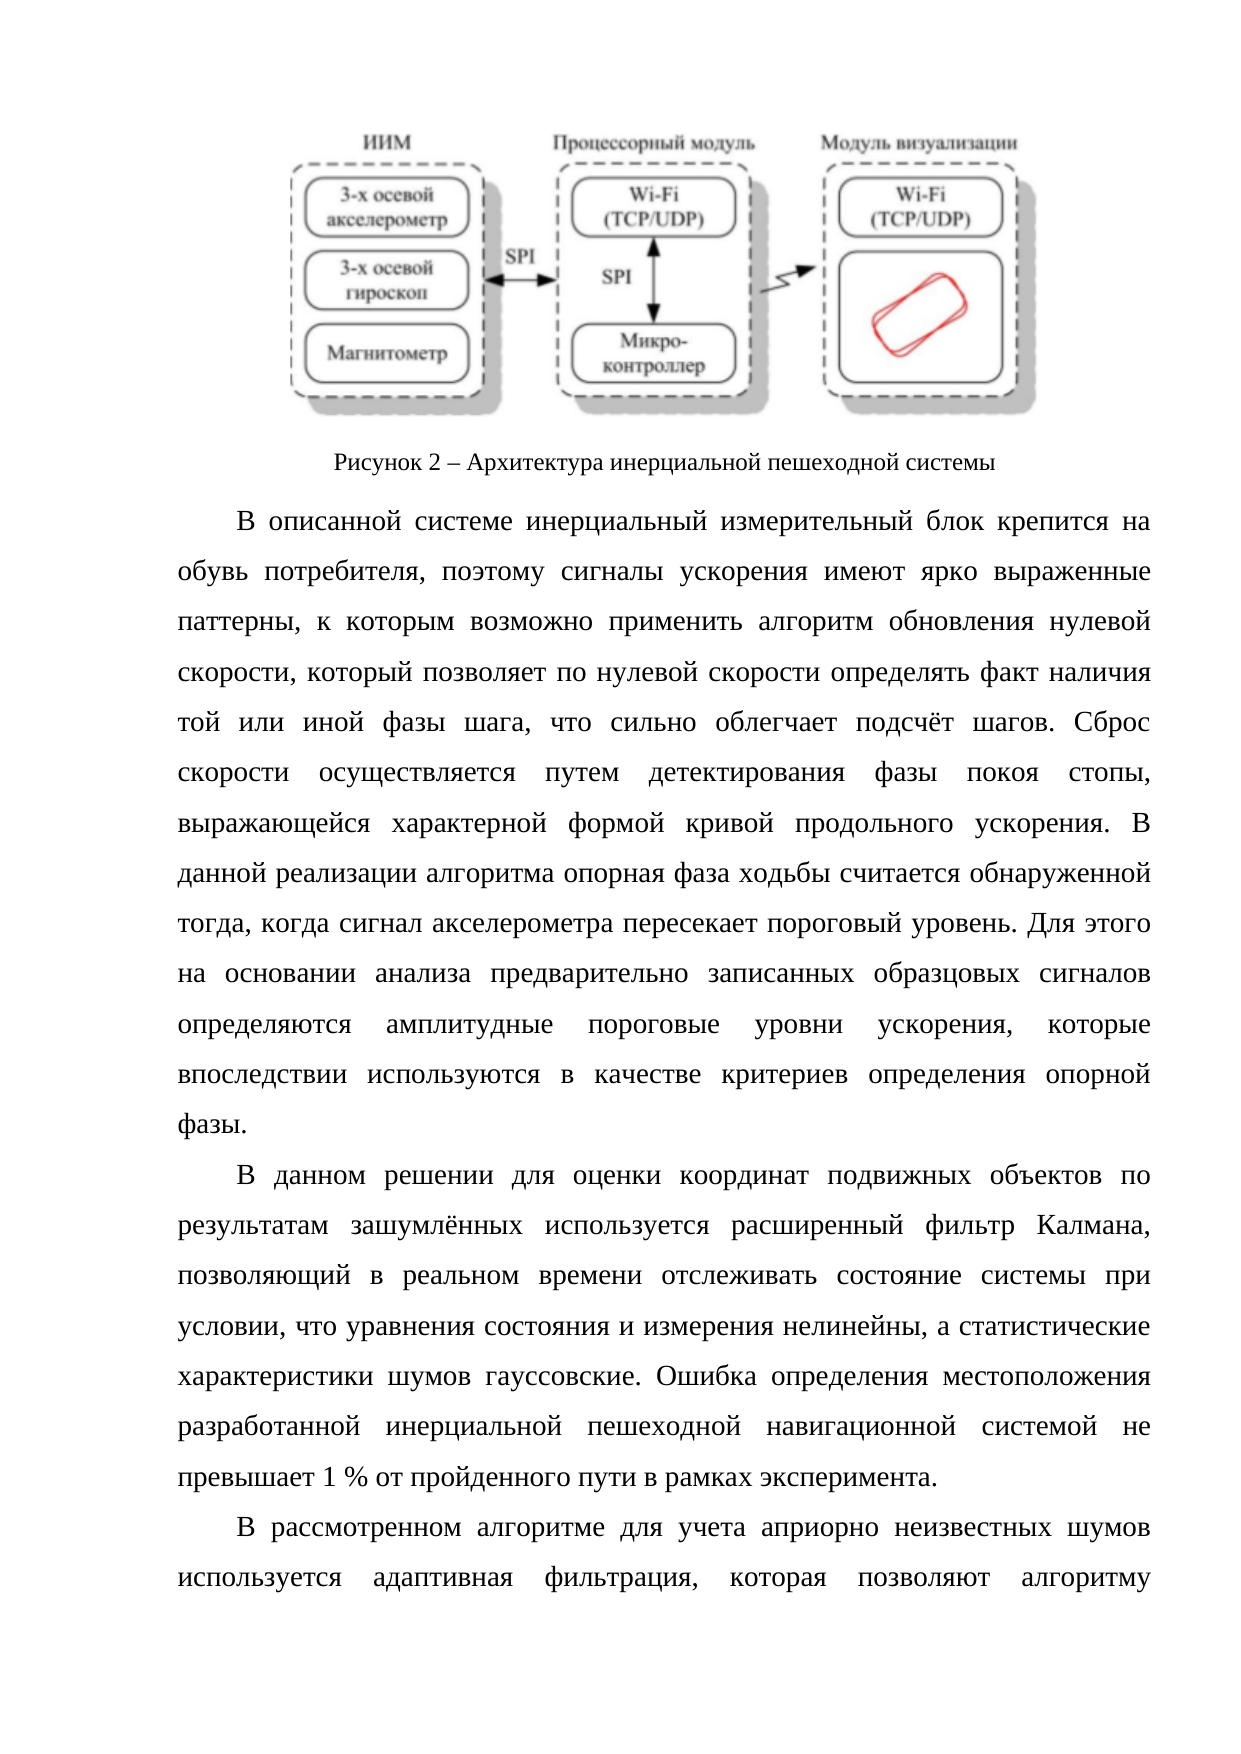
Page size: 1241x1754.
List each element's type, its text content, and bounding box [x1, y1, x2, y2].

text В данном решении для оценки координат подвижных объектов по результатам зашумлённых используется расширенный фильтр Калмана, позволяющий в реальном времени отслеживать состояние системы при условии, что уравнения состояния и измерения нелинейны, а статистические характеристики шумов гауссовские. Ошибка определения местоположения разработанной инерциальной пешеходной навигационной системой не превышает 1 % от пройденного пути в рамках эксперимента. [177, 1157, 1152, 1492]
text В описанной системе инерциальный измерительный блок крепится на обувь потребителя, поэтому сигналы ускорения имеют ярко выраженные паттерны, к которым возможно применить алгоритм обновления нулевой скорости, который позволяет по нулевой скорости определять факт наличия той или иной фазы шага, что сильно облегчает подсчёт шагов. Сброс скорости осуществляется путем детектирования фазы покоя стопы, выражающейся характерной формой кривой продольного ускорения. В данной реализации алгоритма опорная фаза ходьбы считается обнаруженной тогда, когда сигнал акселерометра пересекает пороговый уровень. Для этого на основании анализа предварительно записанных образцовых сигналов определяются амплитудные пороговые уровни ускорения, которые впоследствии используются в качестве критериев определения опорной фазы. [177, 503, 1152, 1140]
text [177, 1509, 1152, 1593]
picture [253, 118, 1076, 428]
text Рисунок 2 – Архитектура инерциальной пешеходной системы [177, 447, 1152, 476]
